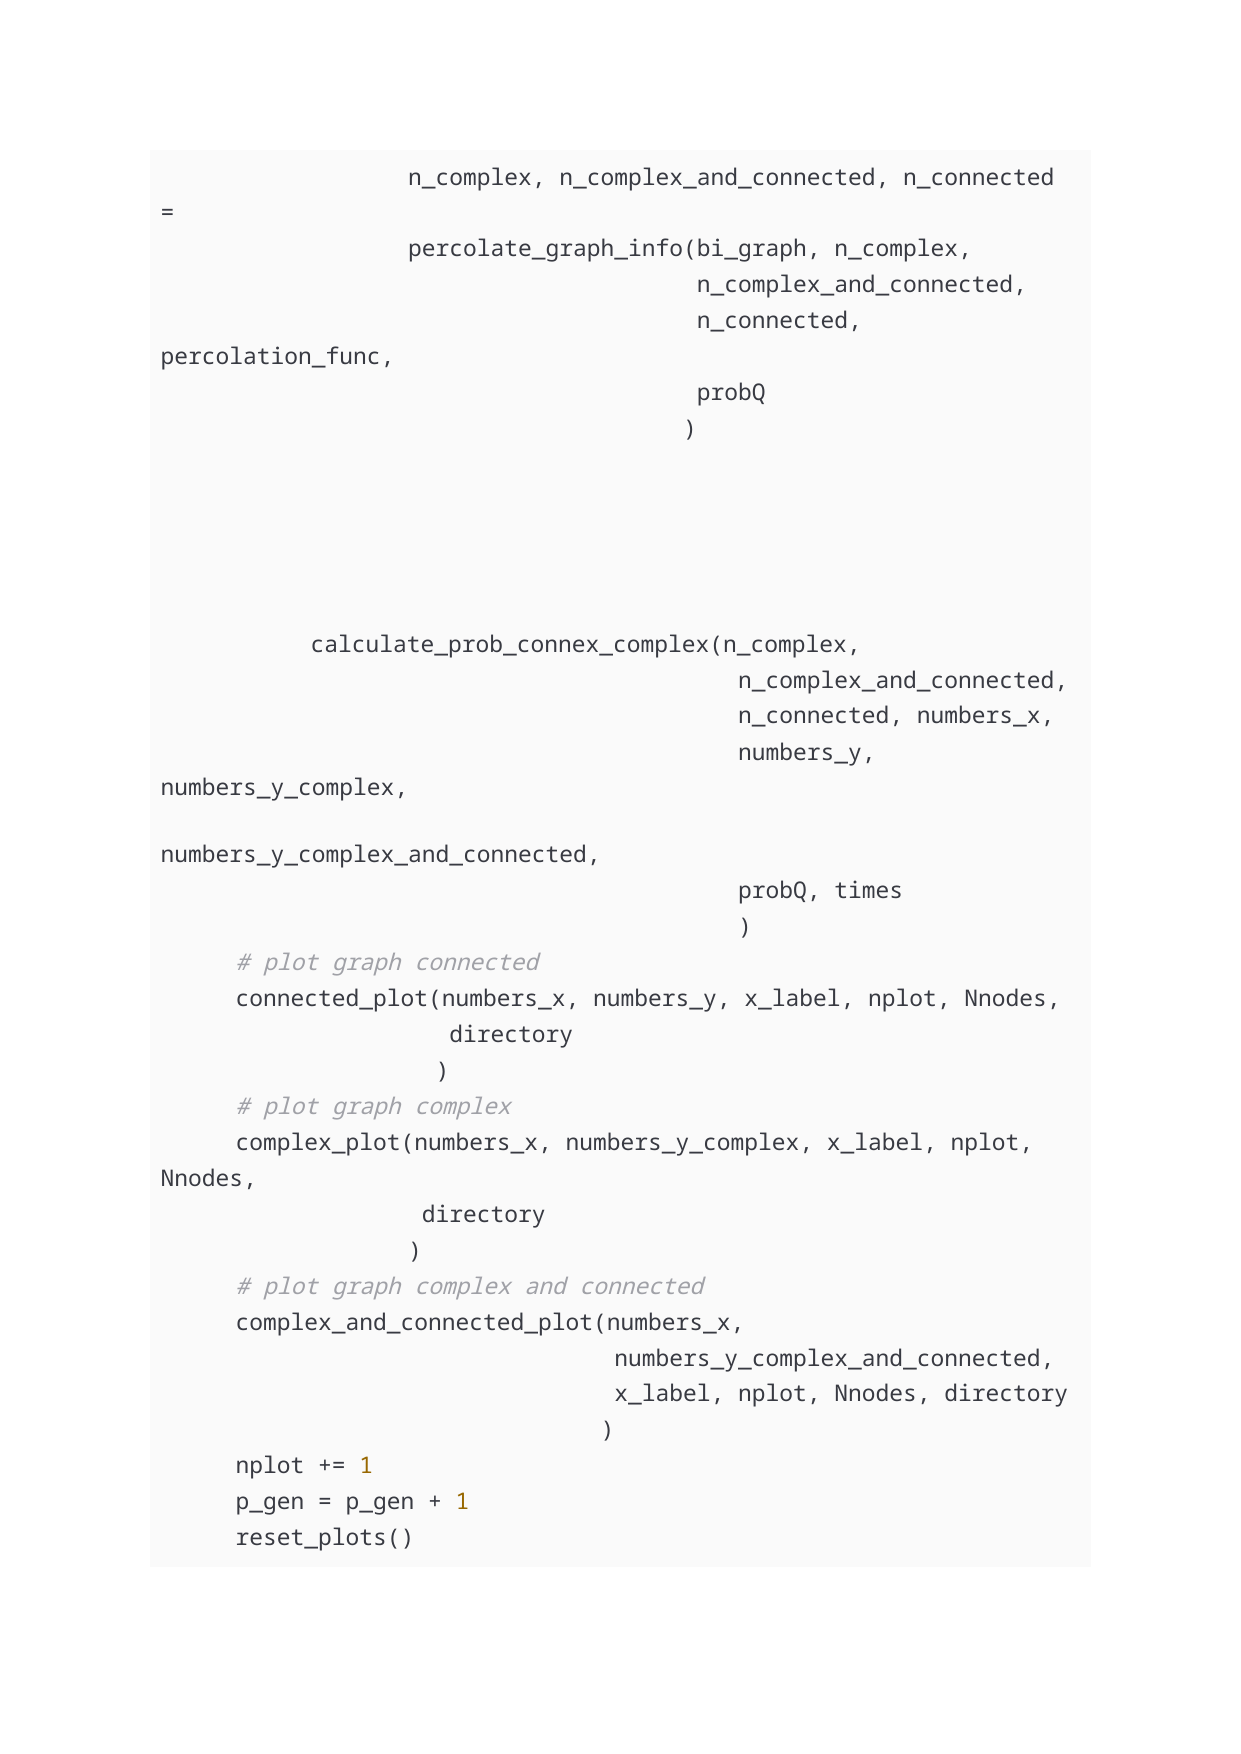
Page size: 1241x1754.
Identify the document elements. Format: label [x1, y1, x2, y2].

table_header [150, 150, 1091, 1567]
